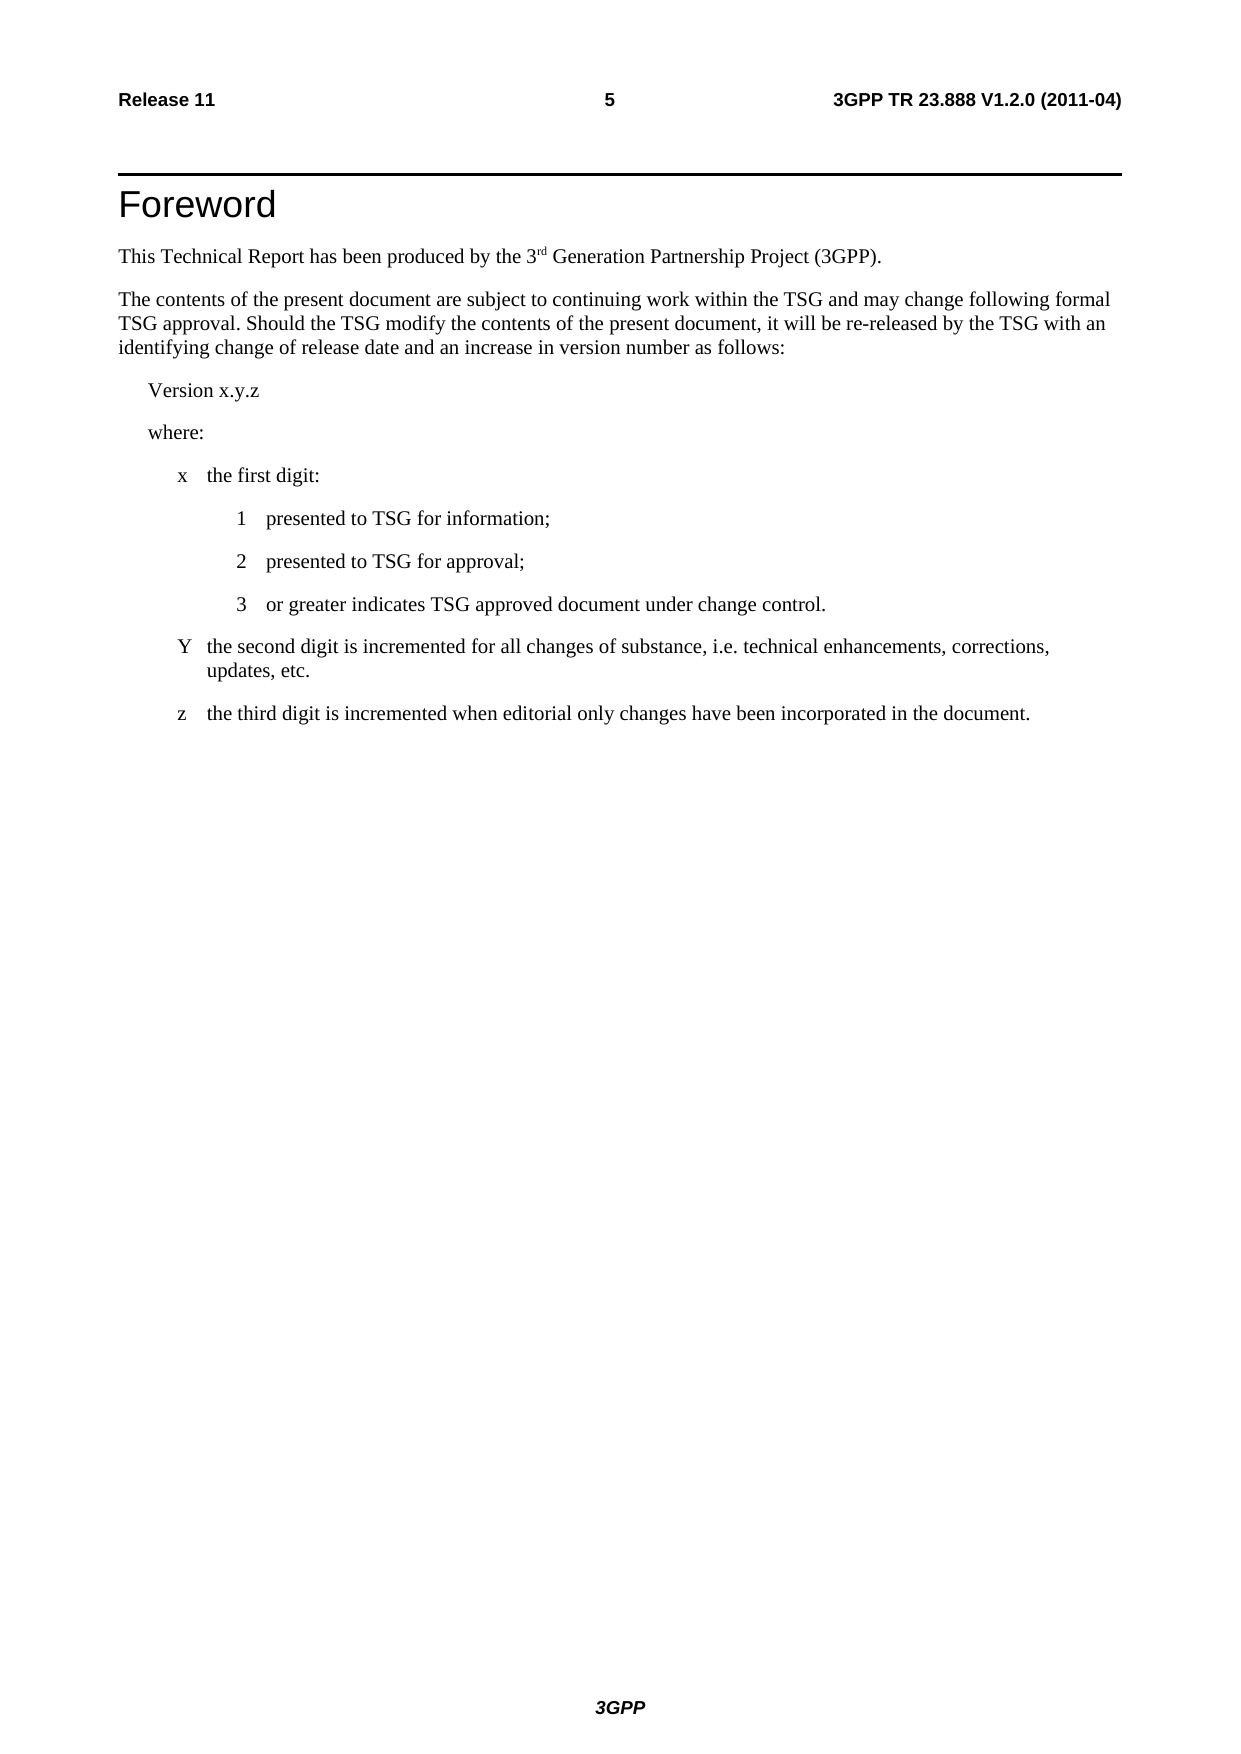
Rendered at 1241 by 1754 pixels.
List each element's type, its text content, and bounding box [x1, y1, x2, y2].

text 3 or greater indicates TSG approved document under change control. [236, 592, 1122, 616]
text z the third digit is incremented when editorial only changes have been incorporated in the document. [177, 701, 1122, 725]
text 1 presented to TSG for information; [236, 506, 1122, 530]
subtitle Foreword [118, 176, 1122, 225]
text Version x.y.z [148, 377, 1122, 402]
text 2 presented to TSG for approval; [236, 549, 1122, 573]
text Y the second digit is incremented for all changes of substance, i.e. technical enhancements, corrections, updates, etc. [177, 634, 1122, 682]
text This Technical Report has been produced by the 3rd Generation Partnership Project (3GPP). [118, 244, 1122, 268]
text where: [148, 420, 1122, 444]
text x the first digit: [177, 463, 1122, 487]
text The contents of the present document are subject to continuing work within the TSG and may change following formal TSG approval. Should the TSG modify the contents of the present document, it will be re-released by the TSG with an identifying change of release date and an increase in version number as follows: [118, 287, 1122, 359]
